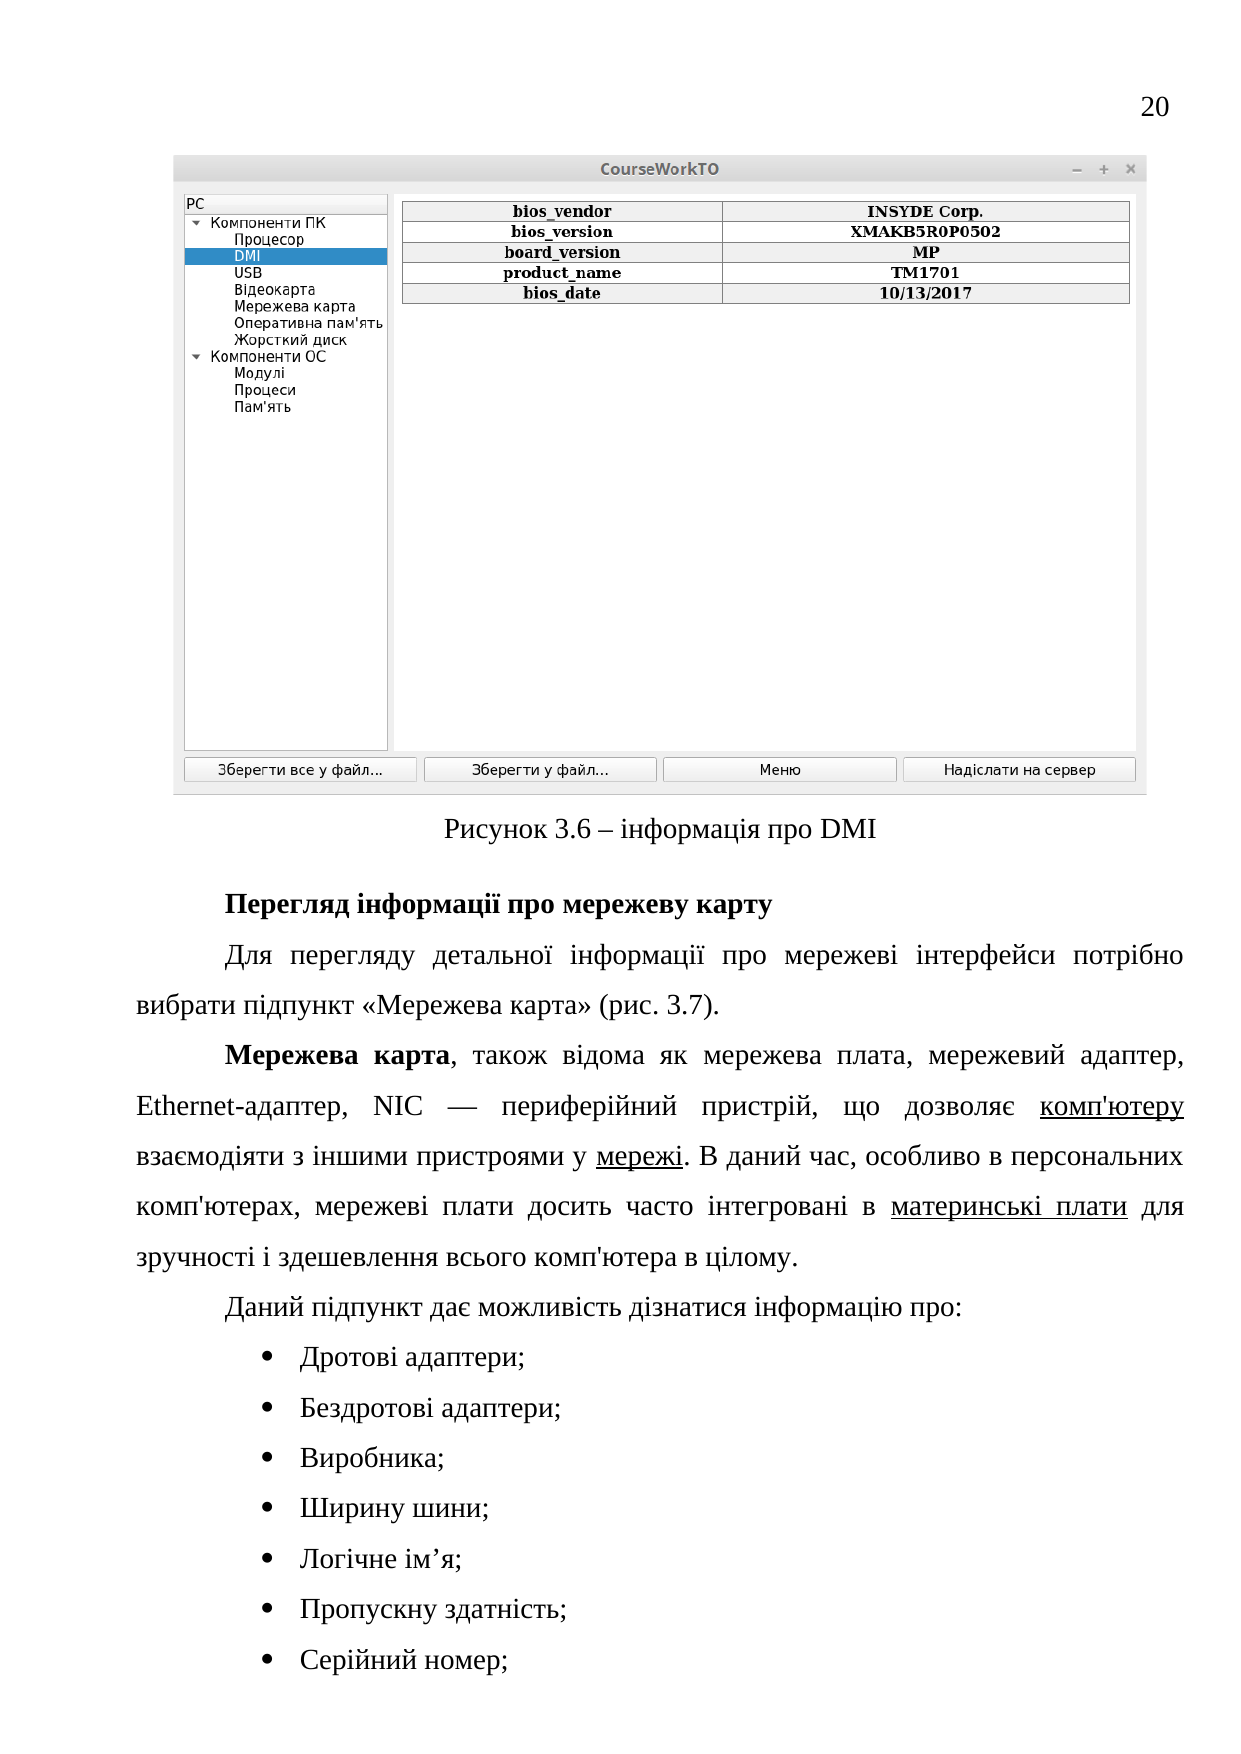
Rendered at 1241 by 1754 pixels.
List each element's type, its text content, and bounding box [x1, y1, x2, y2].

list Пропускну здатність; [262, 1591, 1170, 1625]
picture [173, 155, 1147, 795]
text Перегляд інформації про мережеву карту [136, 887, 1184, 920]
list Серійний номер; [262, 1642, 1170, 1676]
text Даний підпункт дає можливість дізнатися інформацію про: [136, 1289, 1184, 1323]
list Дротові адаптери; [262, 1339, 1170, 1373]
list Ширину шини; [262, 1491, 1170, 1524]
list Бездротові адаптери; [262, 1390, 1170, 1423]
list Виробника; [262, 1440, 1170, 1474]
text Мережева карта, також відома як мережева плата, мережевий адаптер, Ethernet-адаптер, NIC — периферійний пристрій, що дозволяє комп'ютеру взаємодіяти з іншими пристроями у мережі. В даний час, особливо в персональних комп'ютерах, мережеві плати досить часто інтегровані в материнські плати для зручності і здешевлення всього комп'ютера в цілому. [136, 1037, 1184, 1272]
text Для перегляду детальної інформації про мережеві інтерфейси потрібно вибрати підпункт «Мережева карта» (рис. 3.7). [136, 937, 1184, 1021]
list Логічне ім’я; [262, 1541, 1170, 1575]
